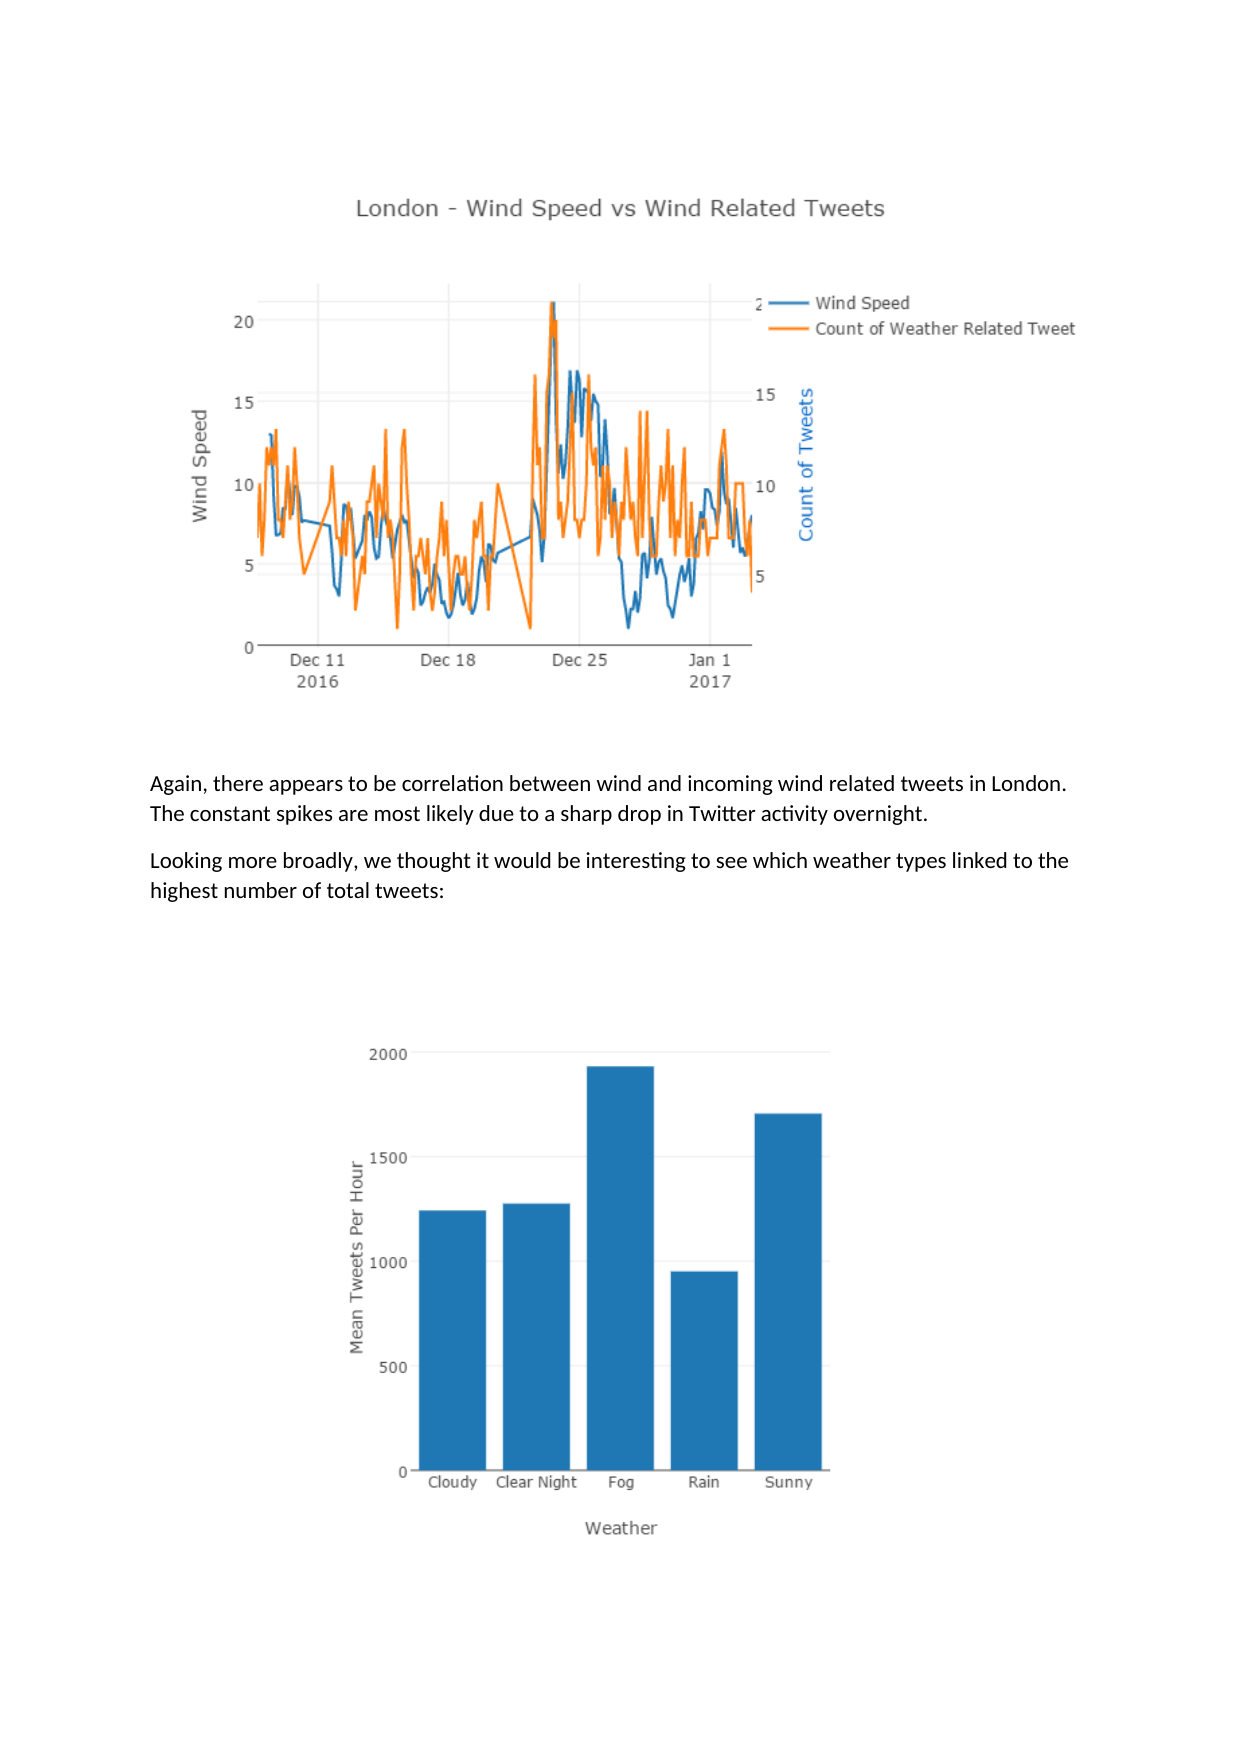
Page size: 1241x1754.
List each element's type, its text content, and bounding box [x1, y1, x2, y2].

picture [312, 922, 929, 1569]
text Looking more broadly, we thought it would be interesting to see which weather types linked to the highest number of total tweets: [150, 846, 1090, 904]
picture [150, 150, 1087, 749]
